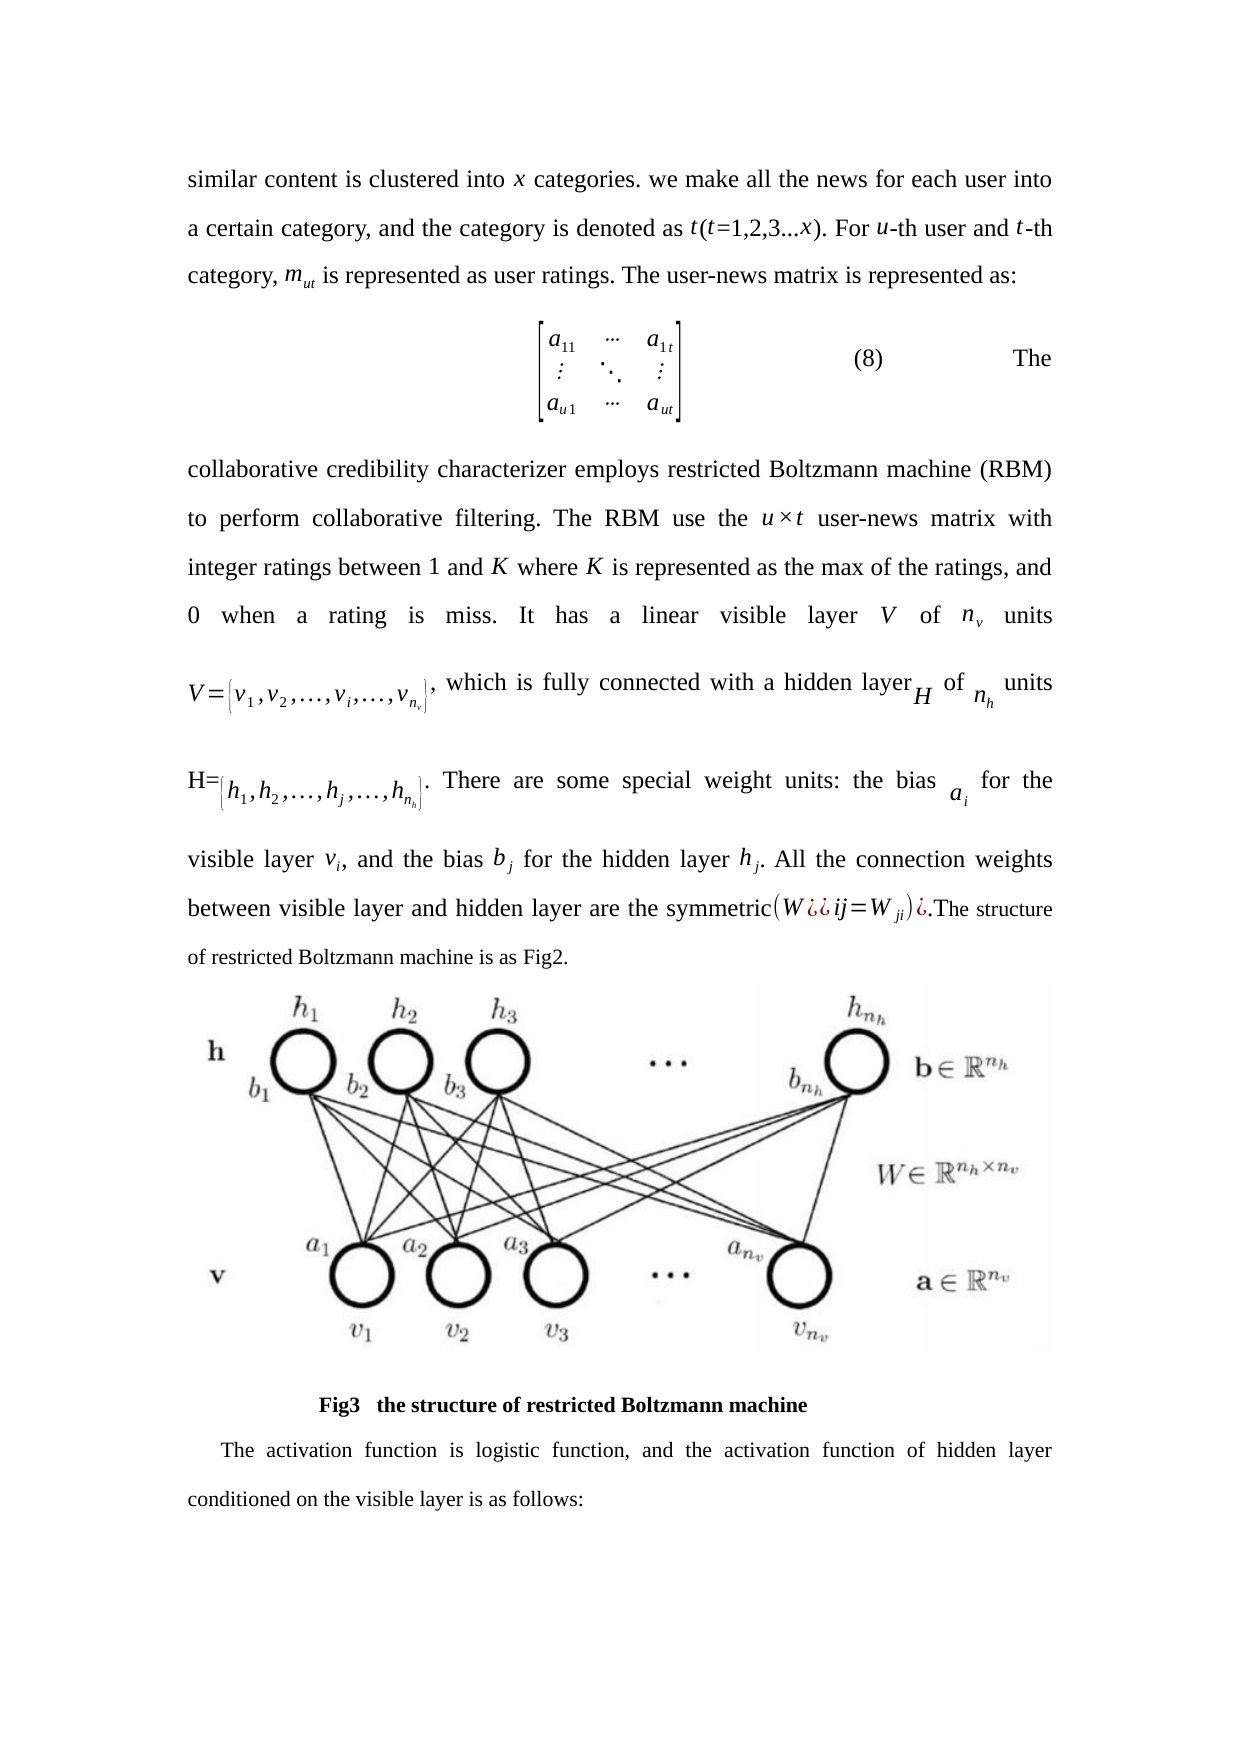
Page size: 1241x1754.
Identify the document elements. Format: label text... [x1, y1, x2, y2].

text Fig3 the structure of restricted Boltzmann machine [187, 1388, 1053, 1421]
text The activation function is logistic function, and the activation function of hidden layer conditioned on the visible layer is as follows: [187, 1434, 1053, 1515]
text (8) The collaborative credibility characterizer employs restricted Boltzmann machine (RBM) to perform collaborative filtering. The RBM use the user-news matrix with integer ratings between and where is represented as the max of the ratings, and 0 when a rating is miss. It has a linear visible layer of units , which is fully connected with a hidden layer of units H=. There are some special weight units: the bias for the visible layer , and the bias for the hidden layer . All the connection weights between visible layer and hidden layer are the symmetric.The structure of restricted Boltzmann machine is as Fig2. [187, 306, 1053, 973]
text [187, 162, 1053, 292]
picture [187, 985, 1053, 1351]
